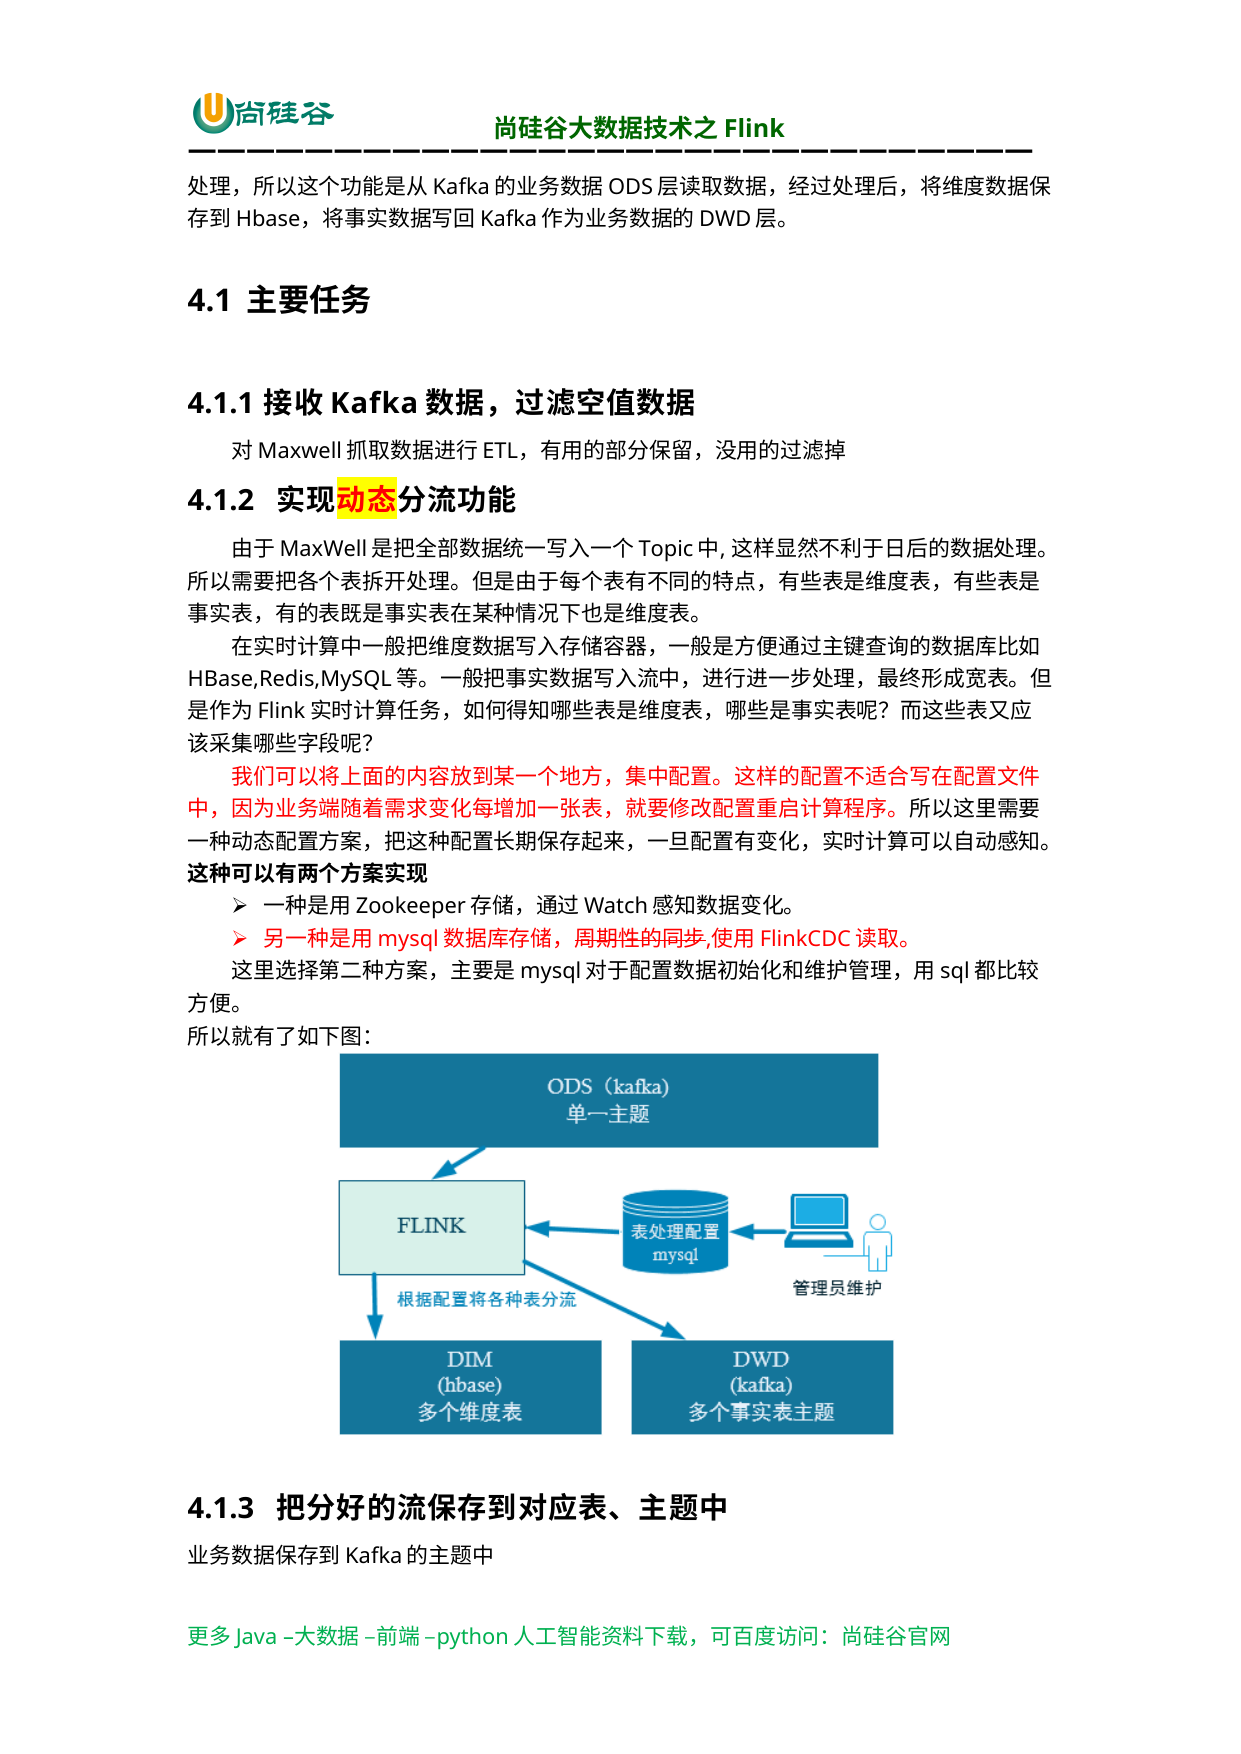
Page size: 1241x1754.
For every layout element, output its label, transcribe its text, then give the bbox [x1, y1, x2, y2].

subtitle 把分好的流保存到对应表、主题中 [187, 1473, 1053, 1538]
subtitle 接收Kafka数据，过滤空值数据 [187, 368, 1053, 433]
text 所以就有了如下图： [187, 1018, 1053, 1051]
text 在实时计算中一般把维度数据写入存储容器，一般是方便通过主键查询的数据库比如HBase,Redis,MySQL等。一般把事实数据写入流中，进行进一步处理，最终形成宽表。但是作为Flink实时计算任务，如何得知哪些表是维度表，哪些是事实表呢？而这些表又应该采集哪些字段呢？ [187, 628, 1053, 758]
text 我们可以将上面的内容放到某一个地方，集中配置。这样的配置不适合写在配置文件中，因为业务端随着需求变化每增加一张表，就要修改配置重启计算程序。所以这里需要一种动态配置方案，把这种配置长期保存起来，一旦配置有变化，实时计算可以自动感知。 [187, 758, 1053, 856]
text 这里选择第二种方案，主要是mysql对于配置数据初始化和维护管理，用sql都比较方便。 [187, 953, 1053, 1018]
list 另一种是用mysql数据库存储，周期性的同步,使用FlinkCDC读取。 [231, 921, 1053, 953]
text 对Maxwell抓取数据进行ETL，有用的部分保留，没用的过滤掉 [187, 433, 1053, 466]
list 一种是用Zookeeper存储，通过Watch感知数据变化。 [231, 888, 1053, 921]
picture [335, 1050, 905, 1442]
subtitle 实现动态分流功能 [187, 466, 1053, 531]
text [187, 169, 1053, 234]
text 这种可以有两个方案实现 [187, 856, 1053, 888]
picture [187, 88, 338, 138]
subtitle 主要任务 [187, 265, 1053, 330]
text 业务数据保存到Kafka的主题中 [187, 1538, 1053, 1571]
text 由于MaxWell是把全部数据统一写入一个Topic中, 这样显然不利于日后的数据处理。所以需要把各个表拆开处理。但是由于每个表有不同的特点，有些表是维度表，有些表是事实表，有的表既是事实表在某种情况下也是维度表。 [187, 531, 1053, 628]
